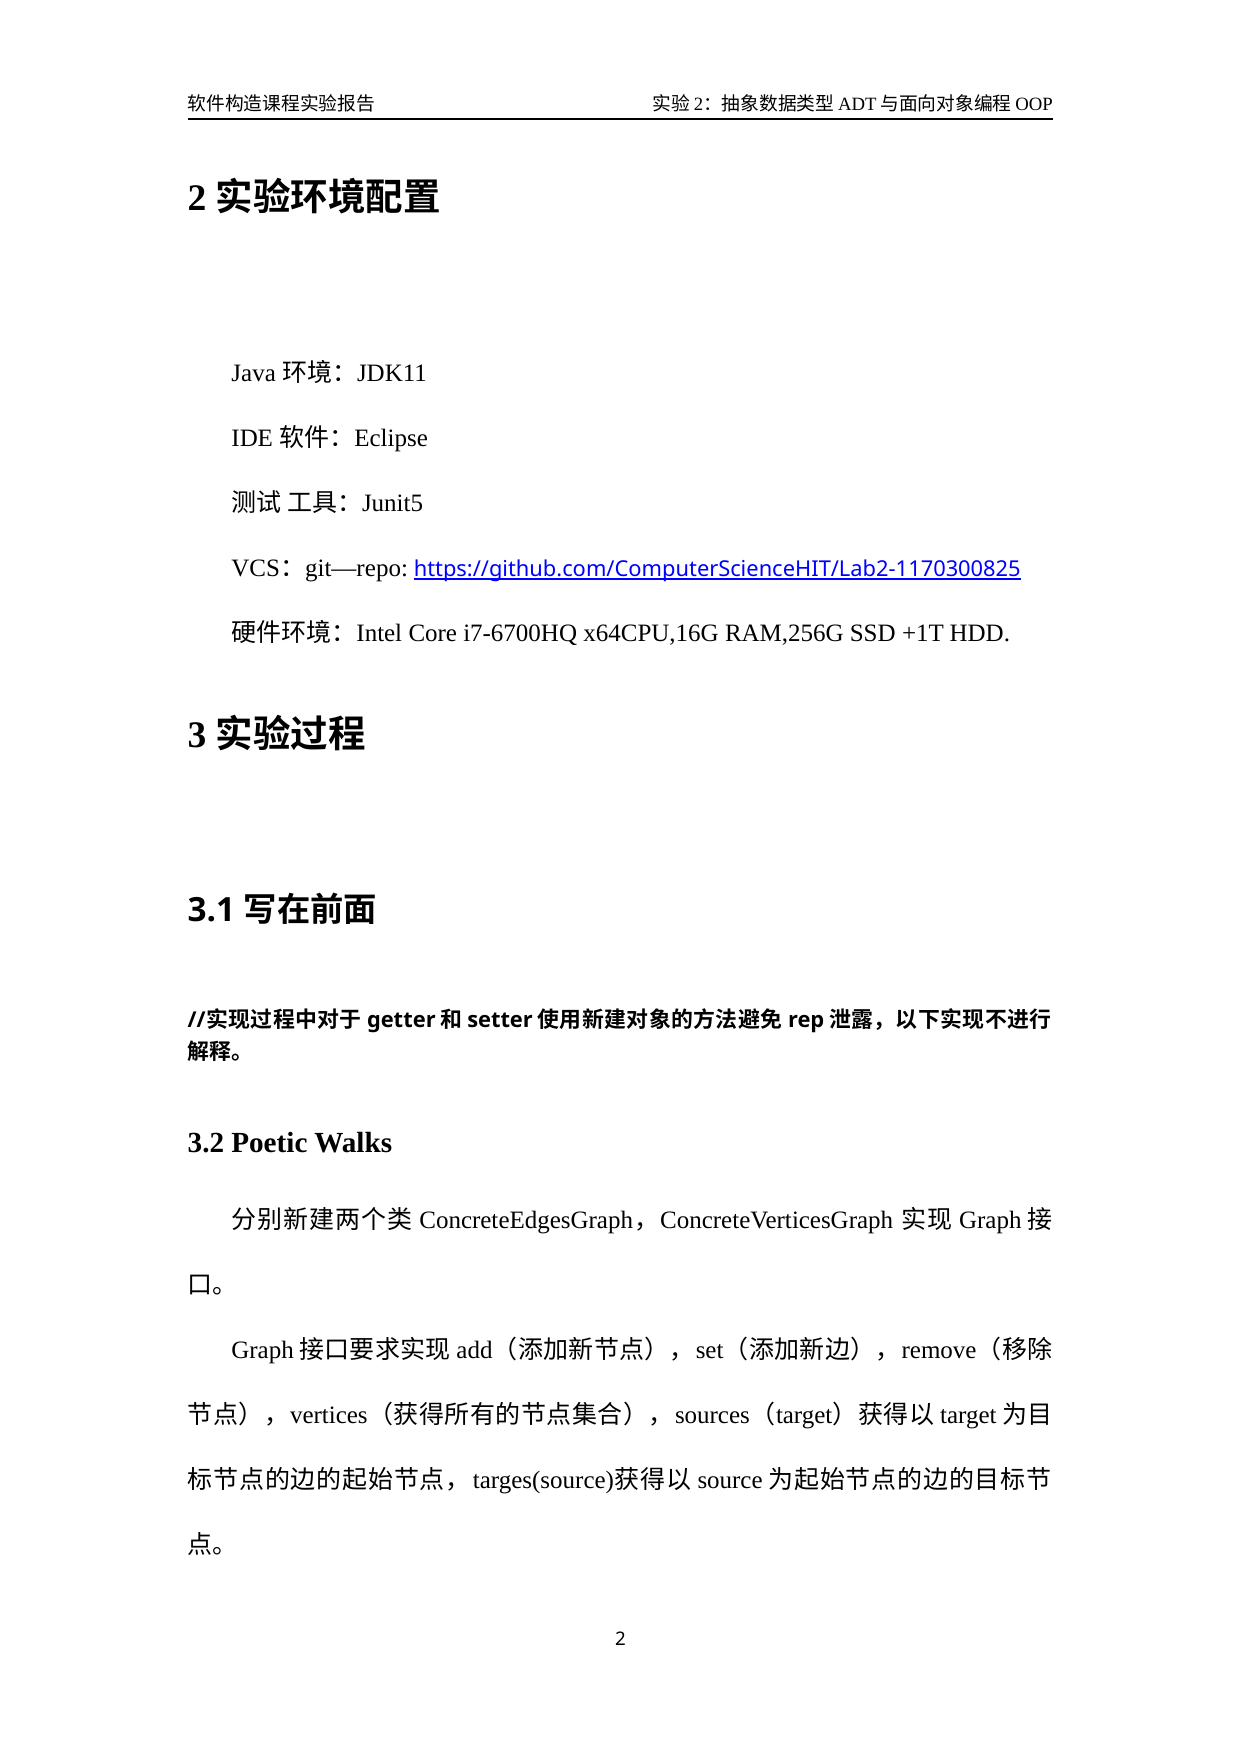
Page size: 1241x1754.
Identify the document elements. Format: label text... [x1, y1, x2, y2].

text 分别新建两个类ConcreteEdgesGraph，ConcreteVerticesGraph 实现Graph接口。 [187, 1185, 1053, 1315]
subtitle 写在前面 [187, 874, 1053, 939]
subtitle 实验环境配置 [187, 162, 1053, 227]
subtitle Poetic Walks [187, 1109, 1053, 1174]
text 测试 工具：Junit5 [231, 468, 1053, 533]
text VCS：git—repo: https://github.com/ComputerScienceHIT/Lab2-1170300825 [231, 533, 1053, 598]
text IDE 软件：Eclipse [231, 403, 1053, 468]
subtitle 实验过程 [187, 698, 1053, 763]
text Java 环境：JDK11 [231, 338, 1053, 403]
text 硬件环境：Intel Core i7-6700HQ x64CPU,16G RAM,256G SSD +1T HDD. [187, 598, 1053, 663]
text Graph接口要求实现add（添加新节点），set（添加新边），remove（移除节点），vertices（获得所有的节点集合），sources（target）获得以target为目标节点的边的起始节点，targes(source)获得以source为起始节点的边的目标节点。 [187, 1315, 1053, 1575]
text //实现过程中对于getter和setter使用新建对象的方法避免rep泄露，以下实现不进行解释。 [187, 1001, 1053, 1066]
